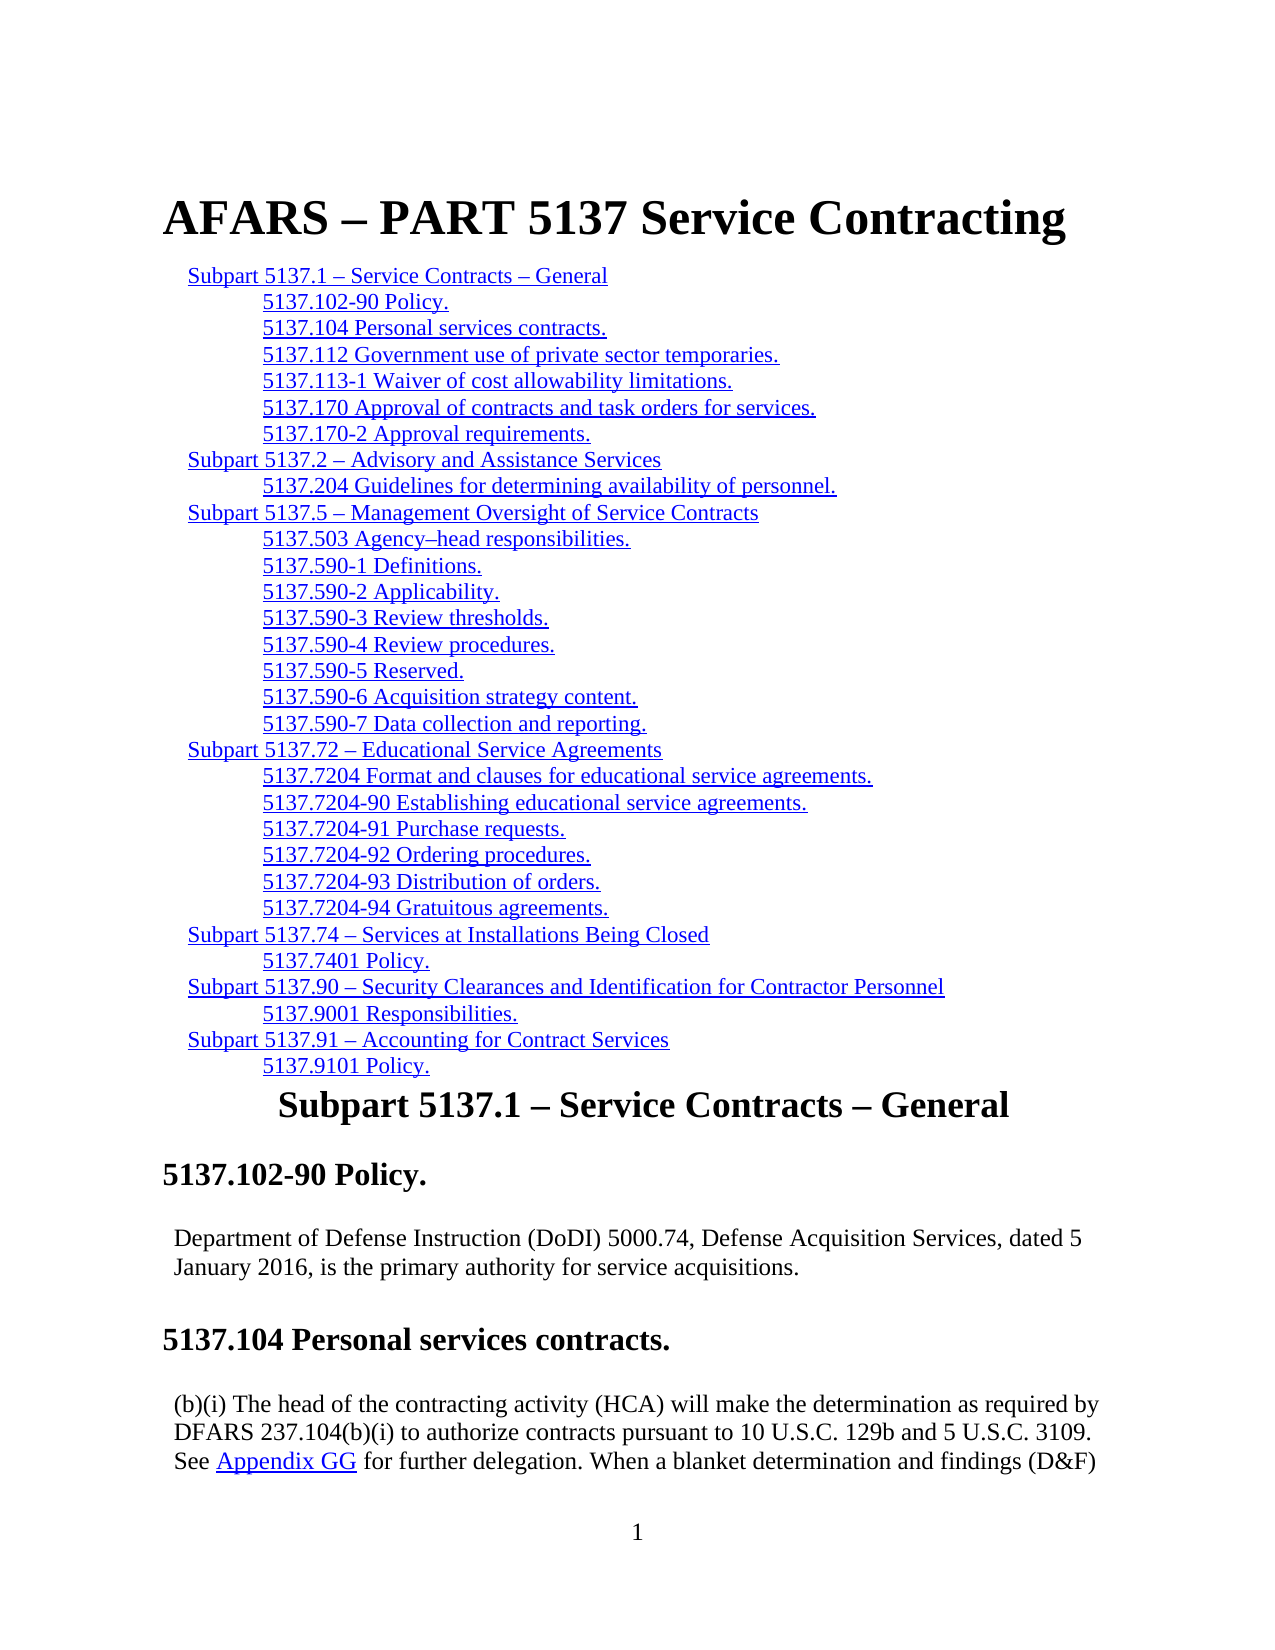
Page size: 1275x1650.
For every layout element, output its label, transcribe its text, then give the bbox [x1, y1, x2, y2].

text 5137.590-6 Acquisition strategy content. [262, 683, 1125, 710]
text Subpart 5137.1 – Service Contracts – General [187, 262, 1125, 288]
text 5137.590-7 Data collection and reporting. [262, 710, 1125, 736]
text 5137.204 Guidelines for determining availability of personnel. [262, 473, 1125, 499]
text 5137.170-2 Approval requirements. [262, 420, 1125, 446]
text 5137.7204-93 Distribution of orders. [262, 868, 1125, 894]
text 5137.7204-94 Gratuitous agreements. [262, 894, 1125, 921]
text 5137.104 Personal services contracts. [262, 314, 1125, 341]
text 5137.7401 Policy. [262, 947, 1125, 973]
text Subpart 5137.91 – Accounting for Contract Services [187, 1026, 1125, 1052]
text 5137.590-5 Reserved. [262, 657, 1125, 683]
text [163, 1378, 1135, 1485]
text 5137.170 Approval of contracts and task orders for services. [262, 393, 1125, 420]
text 5137.113-1 Waiver of cost allowability limitations. [262, 367, 1125, 393]
text 5137.590-2 Applicability. [262, 578, 1125, 604]
text 5137.102-90 Policy. [262, 288, 1125, 314]
text Subpart 5137.74 – Services at Installations Being Closed [187, 921, 1125, 947]
text Subpart 5137.5 – Management Oversight of Service Contracts [187, 499, 1125, 525]
text Subpart 5137.72 – Educational Service Agreements [187, 736, 1125, 762]
subtitle AFARS – PART 5137 Service Contracting [162, 187, 1125, 245]
text 5137.7204-90 Establishing educational service agreements. [262, 789, 1125, 815]
subtitle Subpart 5137.1 – Service Contracts – General [162, 1083, 1125, 1126]
text Subpart 5137.90 – Security Clearances and Identification for Contractor Personnel [187, 973, 1125, 1000]
text Department of Defense Instruction (DoDI) 5000.74, Defense Acquisition Services, dated 5 January 2016, is the primary authority for service acquisitions. [163, 1213, 1135, 1291]
text 5137.590-3 Review thresholds. [262, 604, 1125, 631]
subtitle 5137.104 Personal services contracts. [162, 1321, 1125, 1358]
text 5137.7204 Format and clauses for educational service agreements. [262, 762, 1125, 789]
text 5137.9001 Responsibilities. [262, 1000, 1125, 1026]
text 5137.590-1 Definitions. [262, 552, 1125, 578]
text 5137.590-4 Review procedures. [262, 631, 1125, 657]
text 5137.112 Government use of private sector temporaries. [262, 341, 1125, 367]
text Subpart 5137.2 – Advisory and Assistance Services [187, 446, 1125, 473]
text 5137.7204-91 Purchase requests. [262, 815, 1125, 842]
text 5137.503 Agency–head responsibilities. [262, 525, 1125, 552]
subtitle 5137.102-90 Policy. [162, 1155, 1125, 1192]
text 5137.9101 Policy. [262, 1052, 1125, 1079]
text 5137.7204-92 Ordering procedures. [262, 842, 1125, 868]
